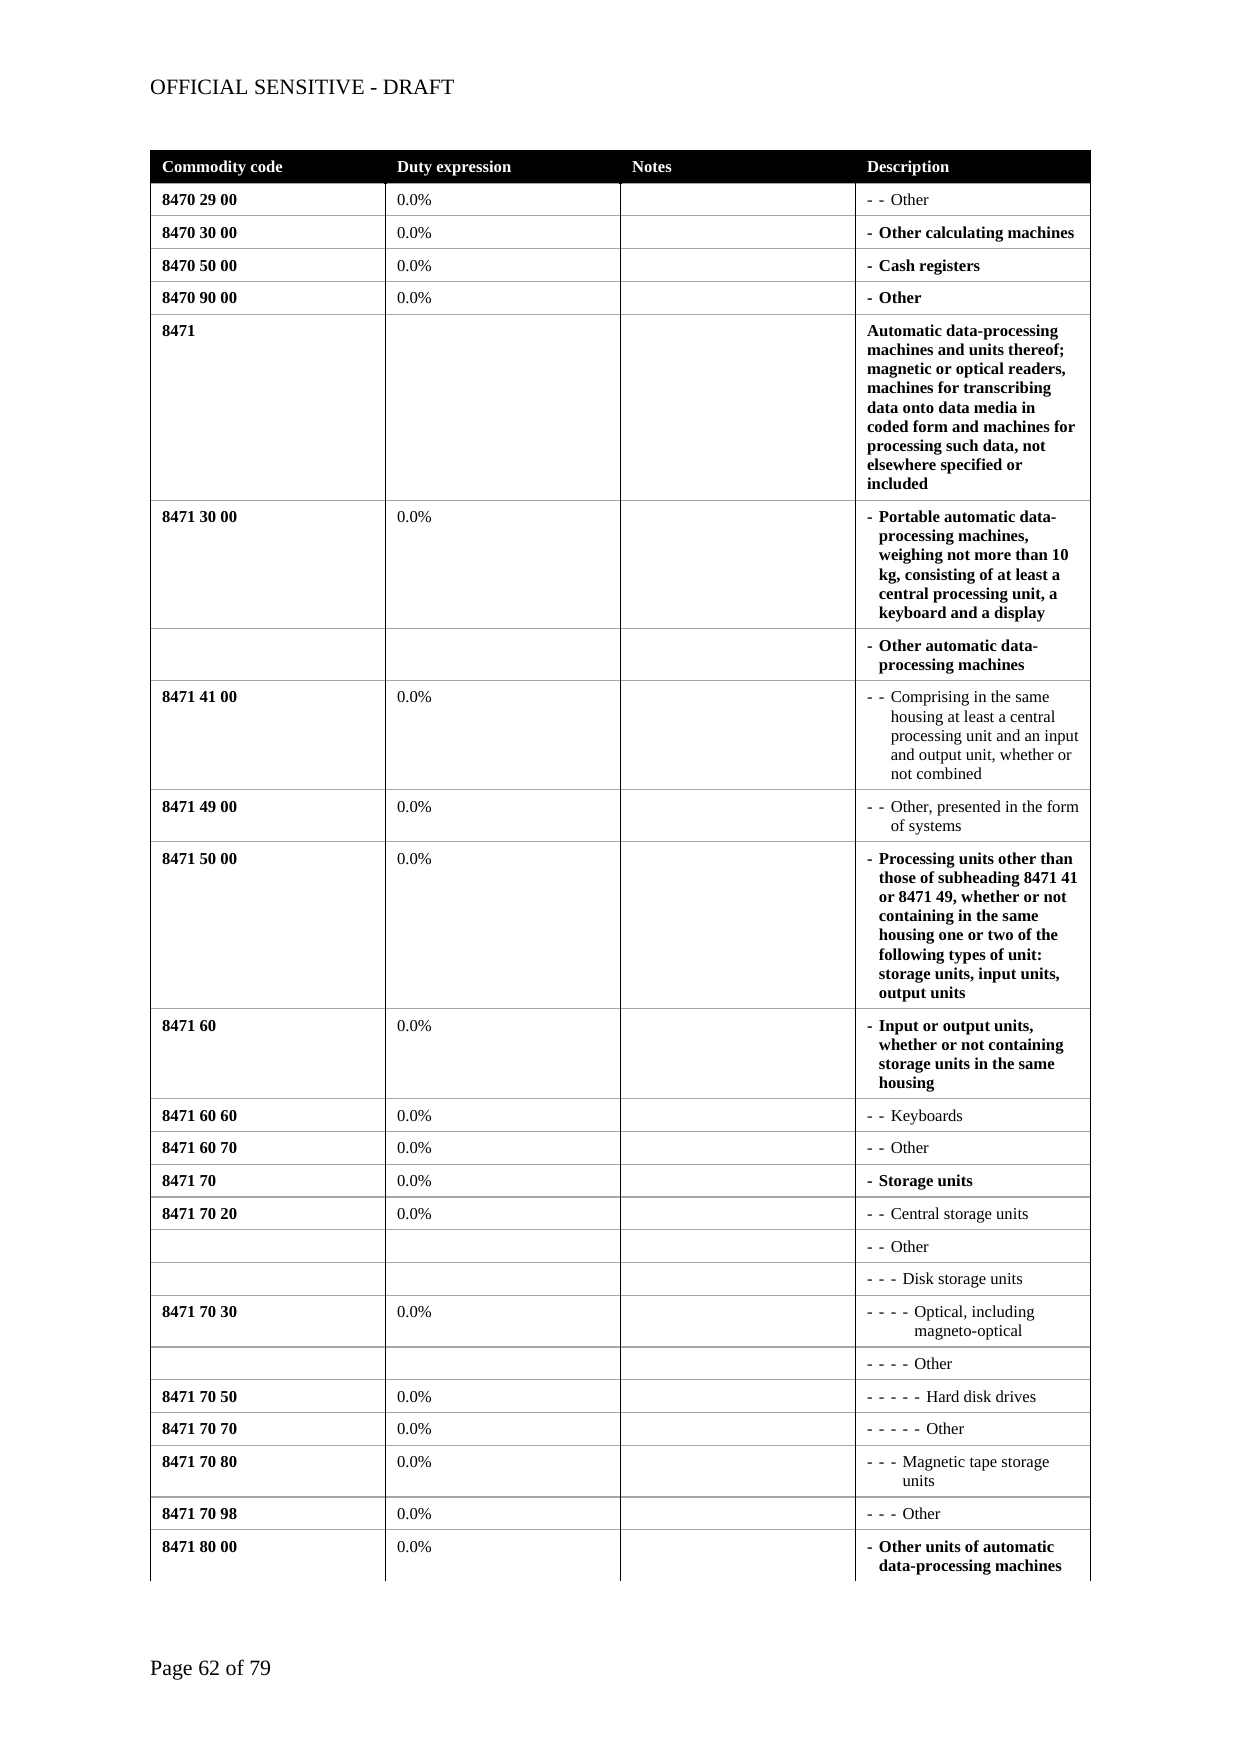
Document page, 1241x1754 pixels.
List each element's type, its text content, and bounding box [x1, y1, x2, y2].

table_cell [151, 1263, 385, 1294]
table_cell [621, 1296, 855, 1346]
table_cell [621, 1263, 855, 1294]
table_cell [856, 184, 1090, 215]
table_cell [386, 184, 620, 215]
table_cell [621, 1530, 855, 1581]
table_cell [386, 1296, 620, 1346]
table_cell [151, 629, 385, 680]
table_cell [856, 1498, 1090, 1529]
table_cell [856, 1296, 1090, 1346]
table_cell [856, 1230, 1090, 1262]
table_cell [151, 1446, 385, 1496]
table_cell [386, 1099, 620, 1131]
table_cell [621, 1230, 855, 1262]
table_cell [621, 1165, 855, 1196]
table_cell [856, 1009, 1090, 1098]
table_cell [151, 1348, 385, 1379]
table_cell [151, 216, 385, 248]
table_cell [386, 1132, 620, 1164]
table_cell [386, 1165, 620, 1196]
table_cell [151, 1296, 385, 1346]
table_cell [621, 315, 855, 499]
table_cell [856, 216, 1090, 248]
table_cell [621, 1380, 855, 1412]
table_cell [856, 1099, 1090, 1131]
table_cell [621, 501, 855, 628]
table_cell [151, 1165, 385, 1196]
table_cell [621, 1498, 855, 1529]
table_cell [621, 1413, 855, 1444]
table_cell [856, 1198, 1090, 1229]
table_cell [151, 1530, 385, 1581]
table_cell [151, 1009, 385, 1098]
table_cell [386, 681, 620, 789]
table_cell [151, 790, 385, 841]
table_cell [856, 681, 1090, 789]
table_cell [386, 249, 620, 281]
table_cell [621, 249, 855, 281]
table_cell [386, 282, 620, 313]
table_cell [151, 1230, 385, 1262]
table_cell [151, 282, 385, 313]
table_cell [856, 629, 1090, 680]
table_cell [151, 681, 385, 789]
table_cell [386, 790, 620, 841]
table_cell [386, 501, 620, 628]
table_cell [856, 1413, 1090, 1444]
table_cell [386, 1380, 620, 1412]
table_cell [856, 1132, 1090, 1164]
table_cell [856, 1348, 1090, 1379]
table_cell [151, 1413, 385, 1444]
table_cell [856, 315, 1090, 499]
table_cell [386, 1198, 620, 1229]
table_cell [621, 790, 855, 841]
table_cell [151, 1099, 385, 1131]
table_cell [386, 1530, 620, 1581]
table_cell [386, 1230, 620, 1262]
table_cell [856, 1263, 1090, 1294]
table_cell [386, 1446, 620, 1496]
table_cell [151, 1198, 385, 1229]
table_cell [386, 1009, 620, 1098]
table_header Duty expression [387, 151, 619, 183]
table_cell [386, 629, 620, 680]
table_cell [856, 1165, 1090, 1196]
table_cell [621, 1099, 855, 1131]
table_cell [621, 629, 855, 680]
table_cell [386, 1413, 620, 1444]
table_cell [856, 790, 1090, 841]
table_header Notes [622, 151, 856, 183]
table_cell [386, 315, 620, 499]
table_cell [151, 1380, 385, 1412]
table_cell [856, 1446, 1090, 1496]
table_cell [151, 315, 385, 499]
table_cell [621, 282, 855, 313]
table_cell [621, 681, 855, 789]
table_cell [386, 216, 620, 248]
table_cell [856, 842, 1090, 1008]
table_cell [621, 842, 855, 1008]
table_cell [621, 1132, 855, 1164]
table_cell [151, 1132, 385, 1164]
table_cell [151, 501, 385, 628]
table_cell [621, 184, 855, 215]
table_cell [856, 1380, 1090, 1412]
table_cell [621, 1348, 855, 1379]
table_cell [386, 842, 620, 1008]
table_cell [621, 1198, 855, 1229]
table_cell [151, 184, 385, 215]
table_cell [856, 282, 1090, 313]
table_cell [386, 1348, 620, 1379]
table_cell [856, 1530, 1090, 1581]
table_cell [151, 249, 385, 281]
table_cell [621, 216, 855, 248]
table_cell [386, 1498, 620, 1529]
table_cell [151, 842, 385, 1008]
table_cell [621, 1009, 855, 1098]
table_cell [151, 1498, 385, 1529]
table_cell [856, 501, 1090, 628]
table_header Commodity code [151, 151, 384, 183]
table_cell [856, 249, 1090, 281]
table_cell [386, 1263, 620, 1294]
table_header Description [856, 151, 1090, 183]
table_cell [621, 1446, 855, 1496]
